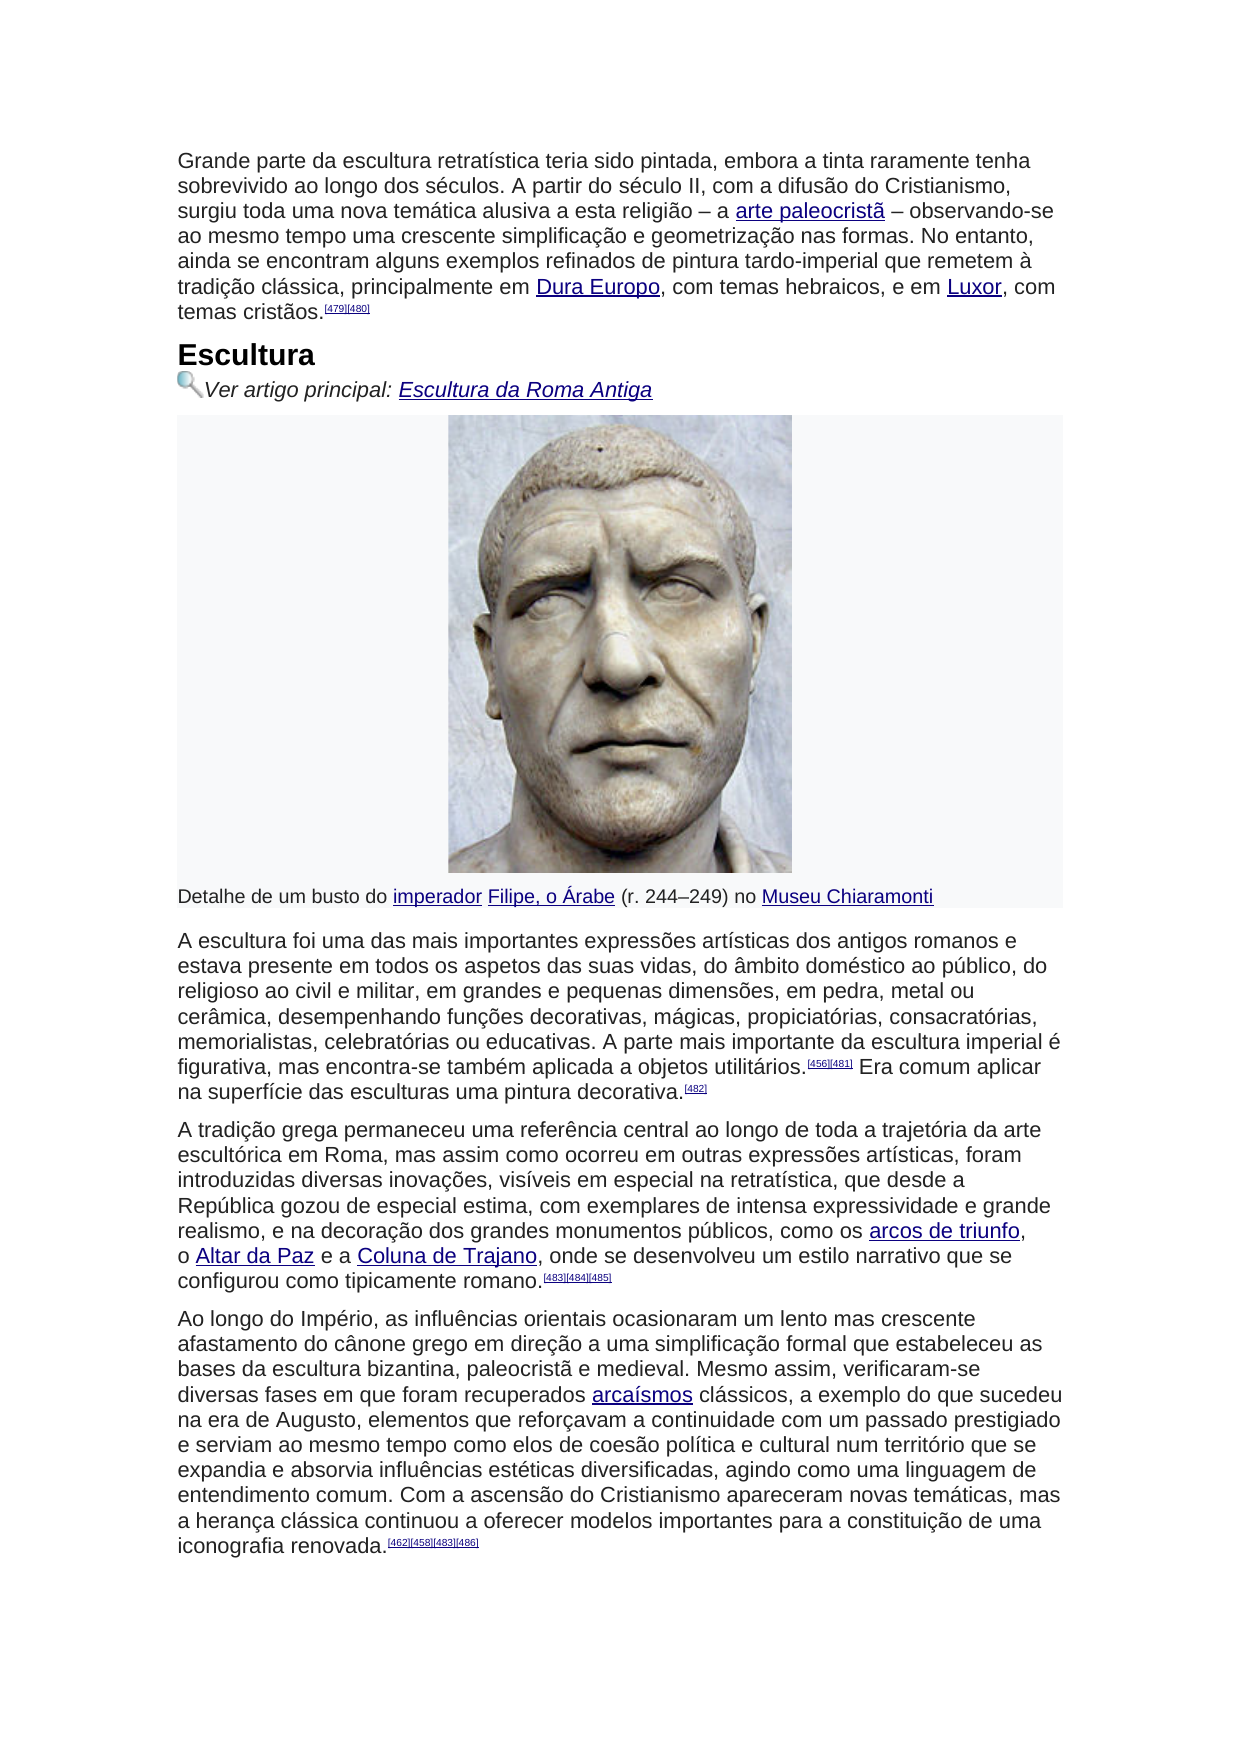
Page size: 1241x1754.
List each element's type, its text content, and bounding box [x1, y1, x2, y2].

picture [177, 371, 204, 398]
picture [448, 415, 792, 873]
text A tradição grega permaneceu uma referência central ao longo de toda a trajetória da arte escultórica em Roma, mas assim como ocorreu em outras expressões artísticas, foram introduzidas diversas inovações, visíveis em especial na retratística, que desde a República gozou de especial estima, com exemplares de intensa expressividade e grande realismo, e na decoração dos grandes monumentos públicos, como os arcos de triunfo, o Altar da Paz e a Coluna de Trajano, onde se desenvolveu um estilo narrativo que se configurou como tipicamente romano.[483][484][485] [177, 1117, 1063, 1293]
text Ver artigo principal: Escultura da Roma Antiga [177, 371, 1063, 403]
text A escultura foi uma das mais importantes expressões artísticas dos antigos romanos e estava presente em todos os aspetos das suas vidas, do âmbito doméstico ao público, do religioso ao civil e militar, em grandes e pequenas dimensões, em pedra, metal ou cerâmica, desempenhando funções decorativas, mágicas, propiciatórias, consacratórias, memorialistas, celebratórias ou educativas. A parte mais importante da escultura imperial é figurativa, mas encontra-se também aplicada a objetos utilitários.[456][481] Era comum aplicar na superfície das esculturas uma pintura decorativa.[482] [177, 928, 1063, 1104]
text Escultura [177, 337, 1063, 371]
text Ao longo do Império, as influências orientais ocasionaram um lento mas crescente afastamento do cânone grego em direção a uma simplificação formal que estabeleceu as bases da escultura bizantina, paleocristã e medieval. Mesmo assim, verificaram-se diversas fases em que foram recuperados arcaísmos clássicos, a exemplo do que sucedeu na era de Augusto, elementos que reforçavam a continuidade com um passado prestigiado e serviam ao mesmo tempo como elos de coesão política e cultural num território que se expandia e absorvia influências estéticas diversificadas, agindo como uma linguagem de entendimento comum. Com a ascensão do Cristianismo apareceram novas temáticas, mas a herança clássica continuou a oferecer modelos importantes para a constituição de uma iconografia renovada.[462][458][483][486] [177, 1306, 1063, 1558]
text Detalhe de um busto do imperador Filipe, o Árabe (r. 244–249) no Museu Chiaramonti [177, 873, 1063, 908]
text Grande parte da escultura retratística teria sido pintada, embora a tinta raramente tenha sobrevivido ao longo dos séculos. A partir do século II, com a difusão do Cristianismo, surgiu toda uma nova temática alusiva a esta religião – a arte paleocristã – observando-se ao mesmo tempo uma crescente simplificação e geometrização nas formas. No entanto, ainda se encontram alguns exemplos refinados de pintura tardo-imperial que remetem à tradição clássica, principalmente em Dura Europo, com temas hebraicos, e em Luxor, com temas cristãos.[479][480] [177, 148, 1063, 324]
